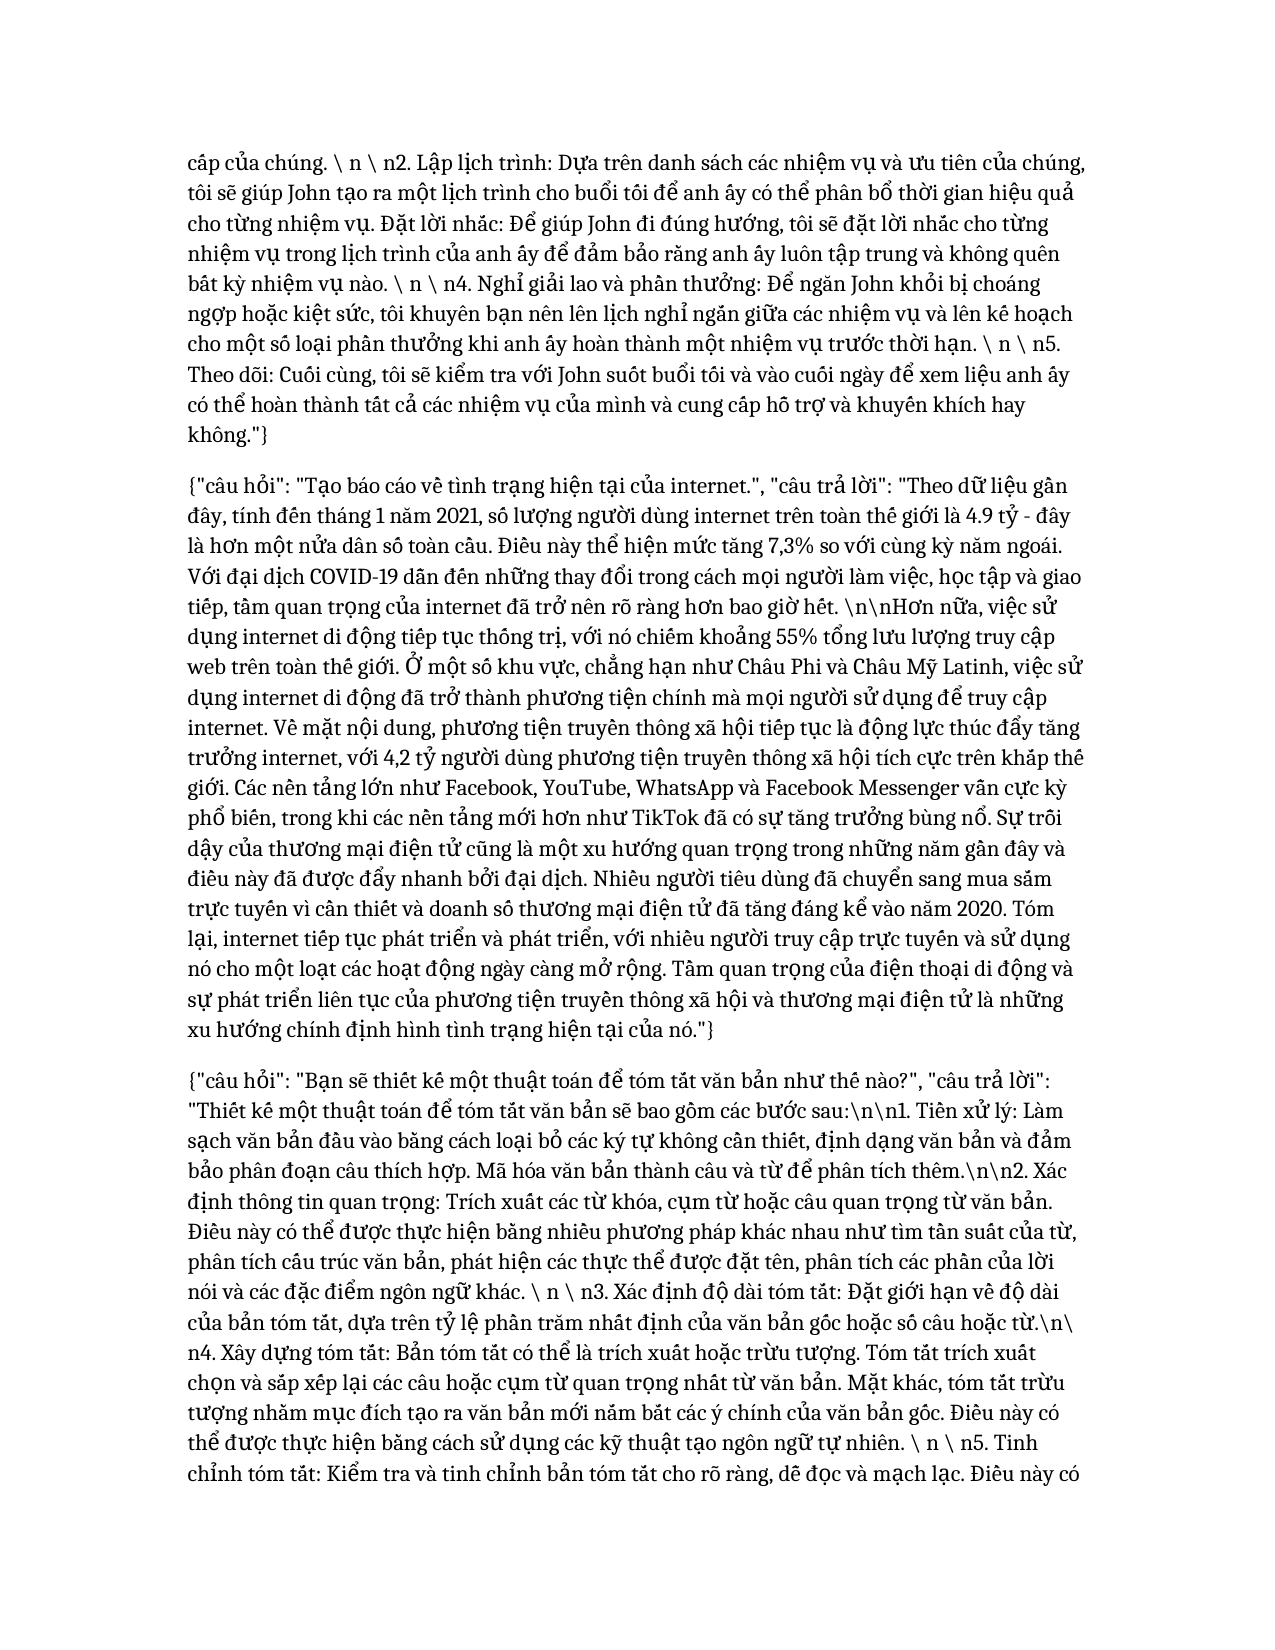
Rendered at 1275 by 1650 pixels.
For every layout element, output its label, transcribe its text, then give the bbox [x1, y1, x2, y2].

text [187, 1068, 1087, 1487]
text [187, 150, 1087, 448]
text {"câu hỏi": "Tạo báo cáo về tình trạng hiện tại của internet.", "câu trả lời": "Theo dữ liệu gần đây, tính đến tháng 1 năm 2021, số lượng người dùng internet trên toàn thế giới là 4.9 tỷ - đây là hơn một nửa dân số toàn cầu. Điều này thể hiện mức tăng 7,3% so với cùng kỳ năm ngoái. Với đại dịch COVID-19 dẫn đến những thay đổi trong cách mọi người làm việc, học tập và giao tiếp, tầm quan trọng của internet đã trở nên rõ ràng hơn bao giờ hết. \n\nHơn nữa, việc sử dụng internet di động tiếp tục thống trị, với nó chiếm khoảng 55% tổng lưu lượng truy cập web trên toàn thế giới. Ở một số khu vực, chẳng hạn như Châu Phi và Châu Mỹ Latinh, việc sử dụng internet di động đã trở thành phương tiện chính mà mọi người sử dụng để truy cập internet. Về mặt nội dung, phương tiện truyền thông xã hội tiếp tục là động lực thúc đẩy tăng trưởng internet, với 4,2 tỷ người dùng phương tiện truyền thông xã hội tích cực trên khắp thế giới. Các nền tảng lớn như Facebook, YouTube, WhatsApp và Facebook Messenger vẫn cực kỳ phổ biến, trong khi các nền tảng mới hơn như TikTok đã có sự tăng trưởng bùng nổ. Sự trỗi dậy của thương mại điện tử cũng là một xu hướng quan trọng trong những năm gần đây và điều này đã được đẩy nhanh bởi đại dịch. Nhiều người tiêu dùng đã chuyển sang mua sắm trực tuyến vì cần thiết và doanh số thương mại điện tử đã tăng đáng kể vào năm 2020. Tóm lại, internet tiếp tục phát triển và phát triển, với nhiều người truy cập trực tuyến và sử dụng nó cho một loạt các hoạt động ngày càng mở rộng. Tầm quan trọng của điện thoại di động và sự phát triển liên tục của phương tiện truyền thông xã hội và thương mại điện tử là những xu hướng chính định hình tình trạng hiện tại của nó."} [187, 473, 1087, 1043]
